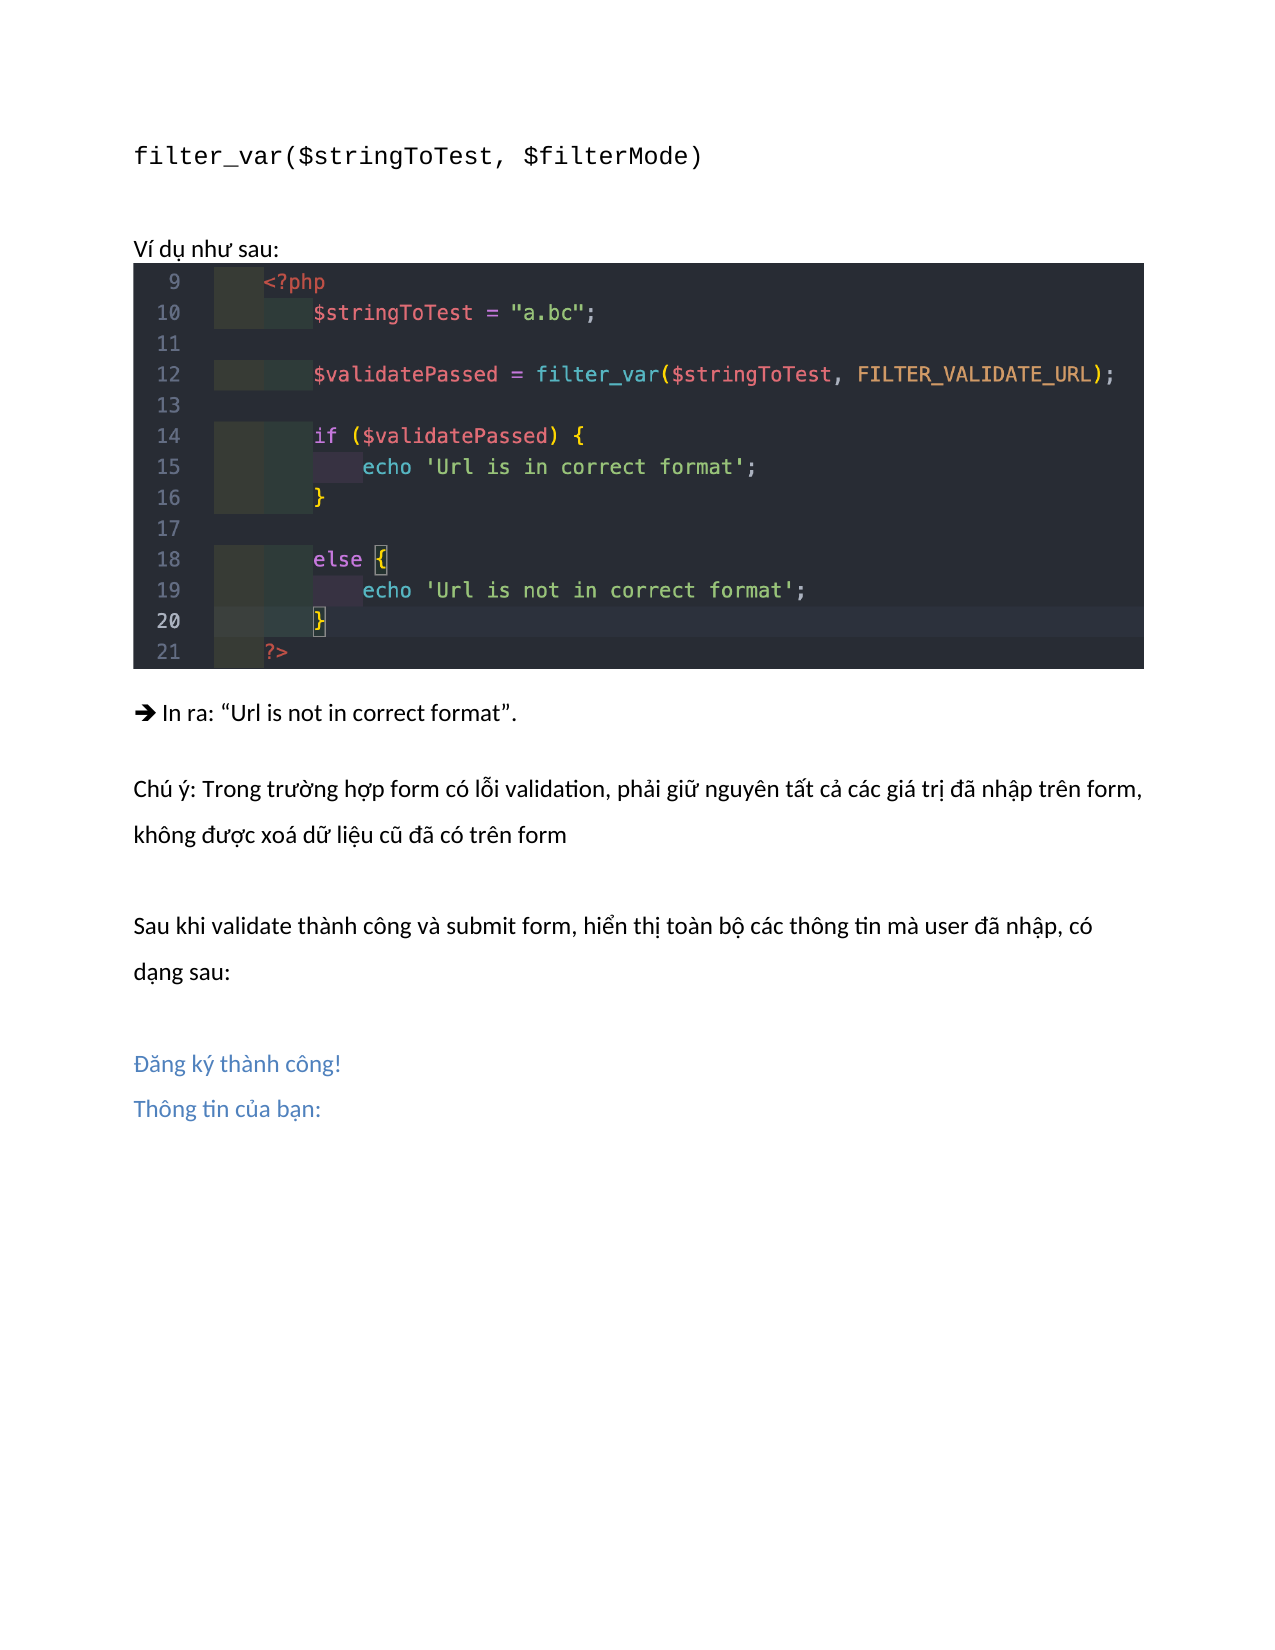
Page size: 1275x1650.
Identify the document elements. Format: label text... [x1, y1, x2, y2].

text Sau khi validate thành công và submit form, hiển thị toàn bộ các thông tin mà user đã nhập, có dạng sau: [133, 911, 1144, 987]
text Chú ý: Trong trường hợp form có lỗi validation, phải giữ nguyên tất cả các giá trị đã nhập trên form, không được xoá dữ liệu cũ đã có trên form [133, 773, 1144, 849]
text Thông tin của bạn: [133, 1093, 1144, 1124]
list filter_var($stringToTest, $filterMode) [133, 144, 1119, 172]
picture [133, 263, 1144, 669]
text In ra: “Url is not in correct format”. [133, 697, 1144, 728]
text Đăng ký thành công! [133, 1048, 1144, 1078]
text Ví dụ như sau: [133, 233, 1144, 263]
